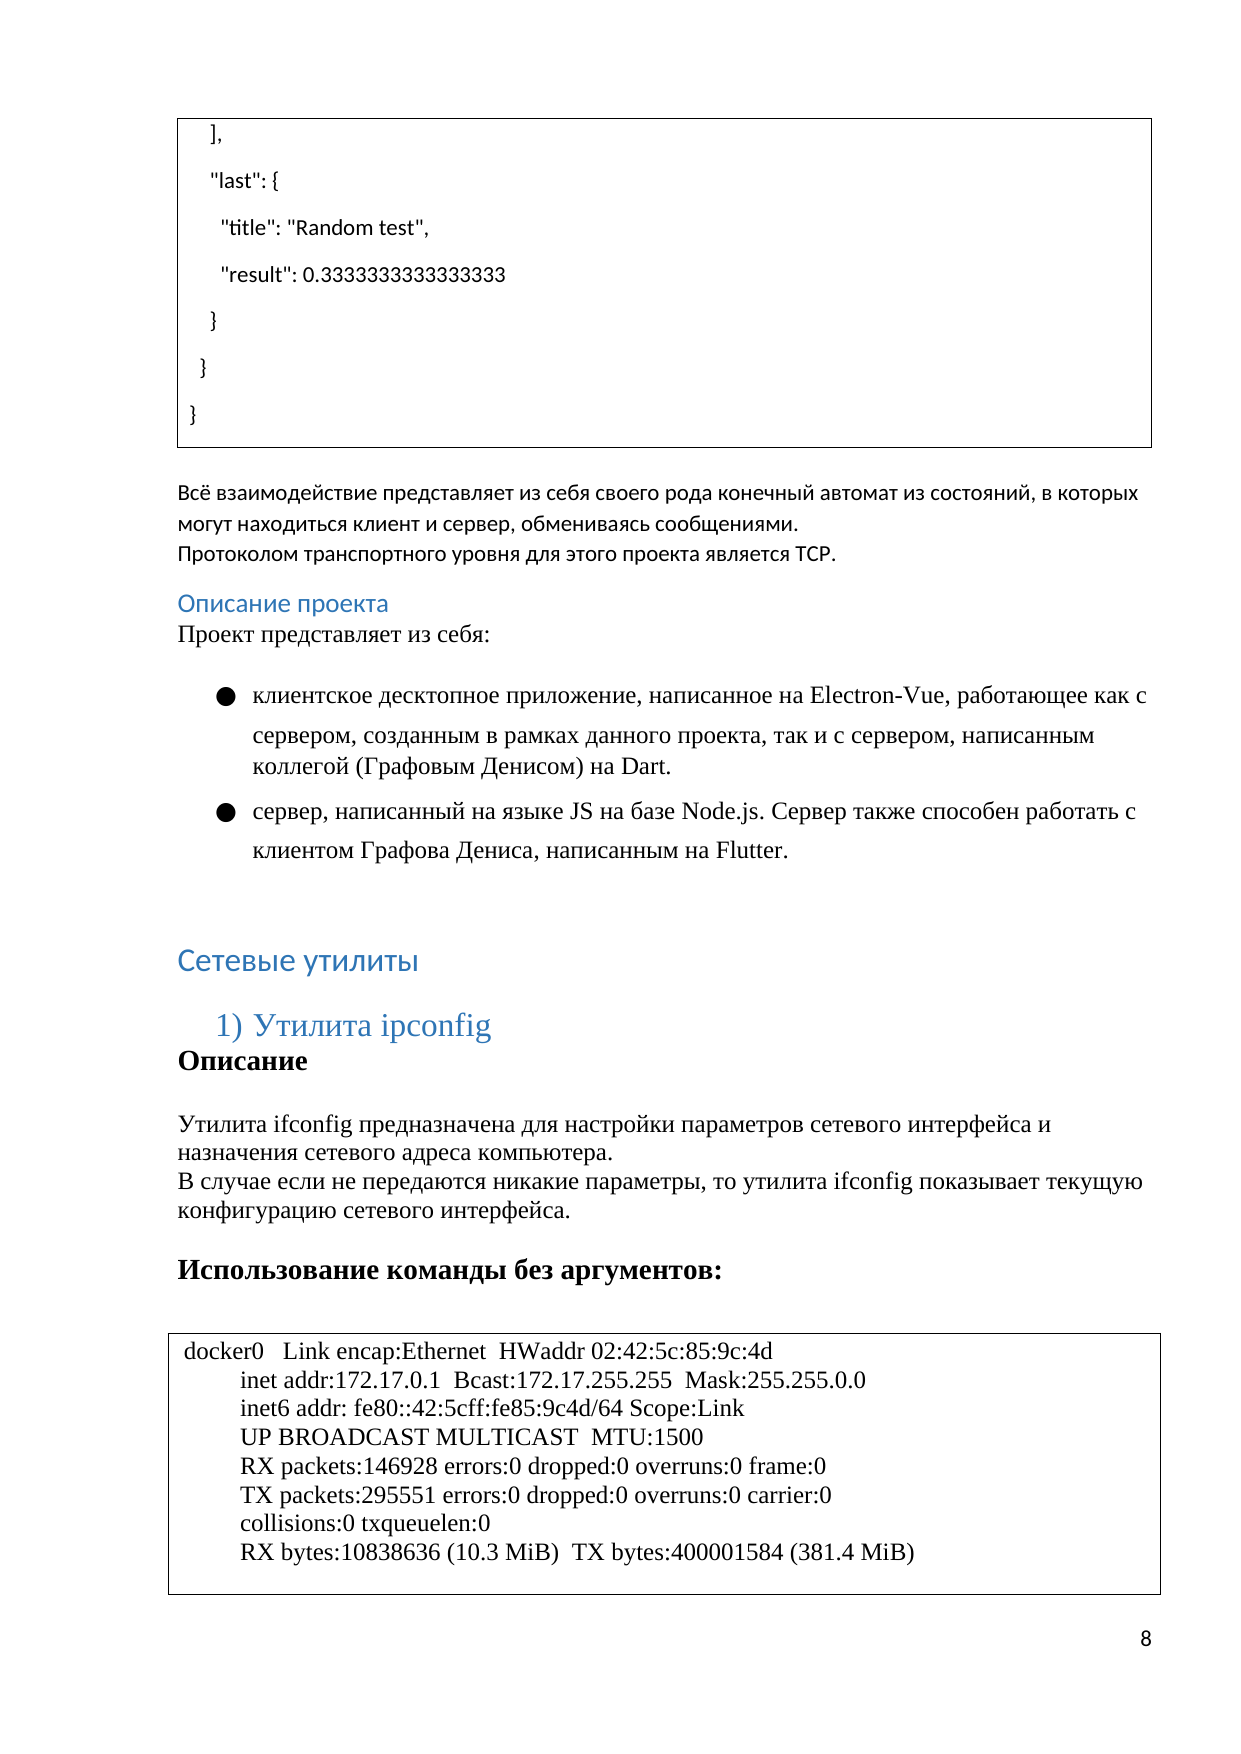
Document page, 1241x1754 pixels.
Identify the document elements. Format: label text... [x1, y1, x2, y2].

text Утилита ifconfig предназначена для настройки параметров сетевого интерфейса и назначения сетевого адреса компьютера. [177, 1109, 1152, 1166]
text collisions:0 txqueuelen:0 [177, 1508, 1152, 1537]
text Проект представляет из себя: [177, 619, 1152, 647]
subtitle Сетевые утилиты [177, 939, 1152, 980]
text Использование команды без аргументов: [177, 1252, 1152, 1286]
text Описание [177, 1043, 1152, 1077]
list клиентское десктопное приложение, написанное нa Electron-Vue, работающее как с сервером, созданным в рамках данного проекта, так и с сервером, написанным коллегой (Графовым Денисом) на Dart. [215, 666, 1152, 780]
subtitle Описание проекта [177, 586, 1152, 619]
text RX bytes:10838636 (10.3 MiB) TX bytes:400001584 (381.4 MiB) [177, 1537, 1152, 1566]
text В случае если не передаются никакие параметры, то утилита ifconfig показывает текущую конфигурацию сетевого интерфейса. [177, 1166, 1152, 1224]
text UP BROADCAST MULTICAST MTU:1500 [177, 1422, 1152, 1451]
text inet6 addr: fe80::42:5cff:fe85:9c4d/64 Scope:Link [177, 1393, 1152, 1422]
text Всё взаимодействие представляет из себя своего рода конечный автомат из состояний, в которых могут находиться клиент и сервер, обмениваясь сообщениями. Протоколом транспортного уровня для этого проекта является TCP. [177, 448, 1152, 567]
subtitle Утилита ipconfig [215, 1005, 1152, 1043]
text docker0 Link encap:Ethernet HWaddr 02:42:5c:85:9c:4d [169, 1334, 1160, 1365]
text TX packets:295551 errors:0 dropped:0 overruns:0 carrier:0 [177, 1480, 1152, 1508]
text inet addr:172.17.0.1 Bcast:172.17.255.255 Mask:255.255.0.0 [177, 1365, 1152, 1393]
text RX packets:146928 errors:0 dropped:0 overruns:0 frame:0 [177, 1451, 1152, 1480]
list сервер, написанный на языке JS на базе Node.js. Сервер также способен работать с клиентом Графова Дениса, написанным на Flutter. [215, 782, 1152, 864]
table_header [178, 119, 1151, 447]
